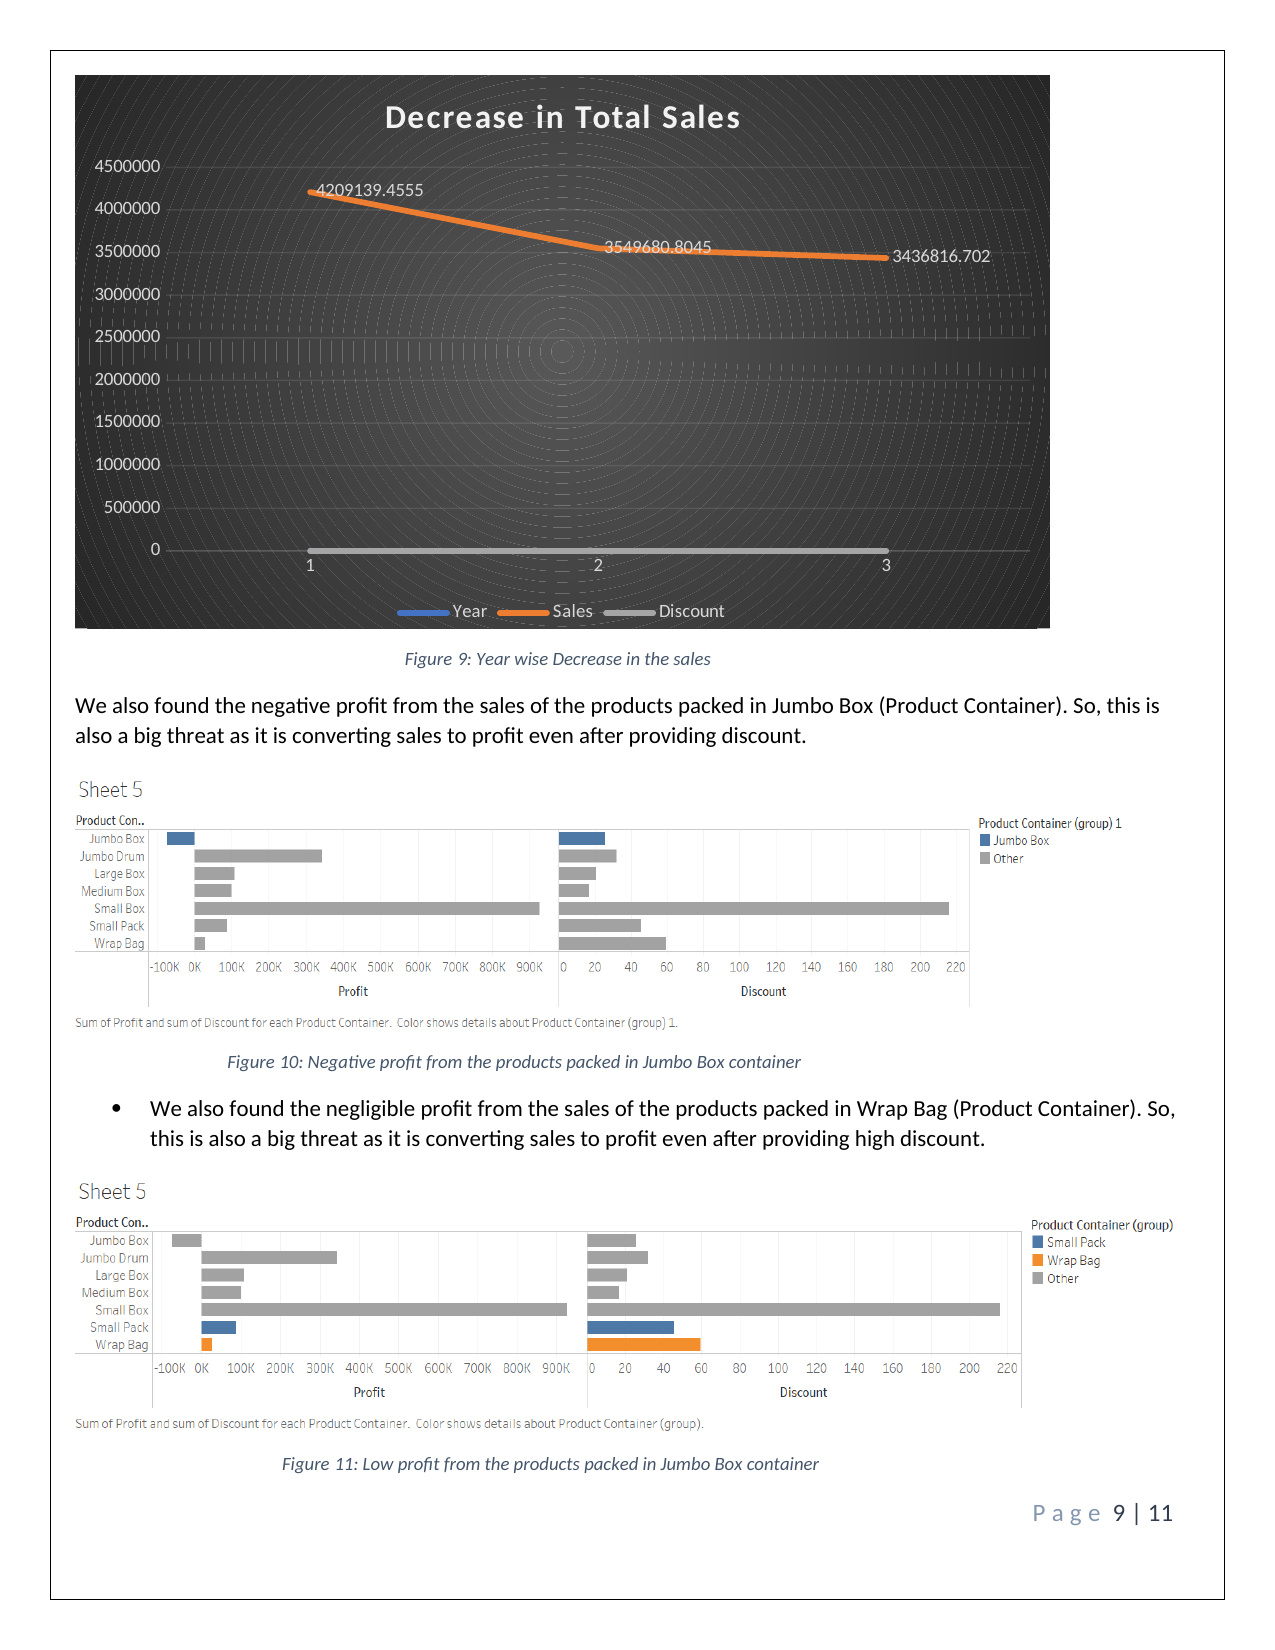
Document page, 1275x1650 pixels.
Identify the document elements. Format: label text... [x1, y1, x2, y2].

picture [75, 768, 1124, 1032]
text We also found the negative profit from the sales of the products packed in Jumbo Box (Product Container). So, this is also a big threat as it is converting sales to profit even after providing discount. [75, 691, 1200, 749]
list We also found the negligible profit from the sales of the products packed in Wrap Bag (Product Container). So, this is also a big threat as it is converting sales to profit even after providing high discount. [112, 1094, 1200, 1152]
picture [75, 1171, 1176, 1433]
